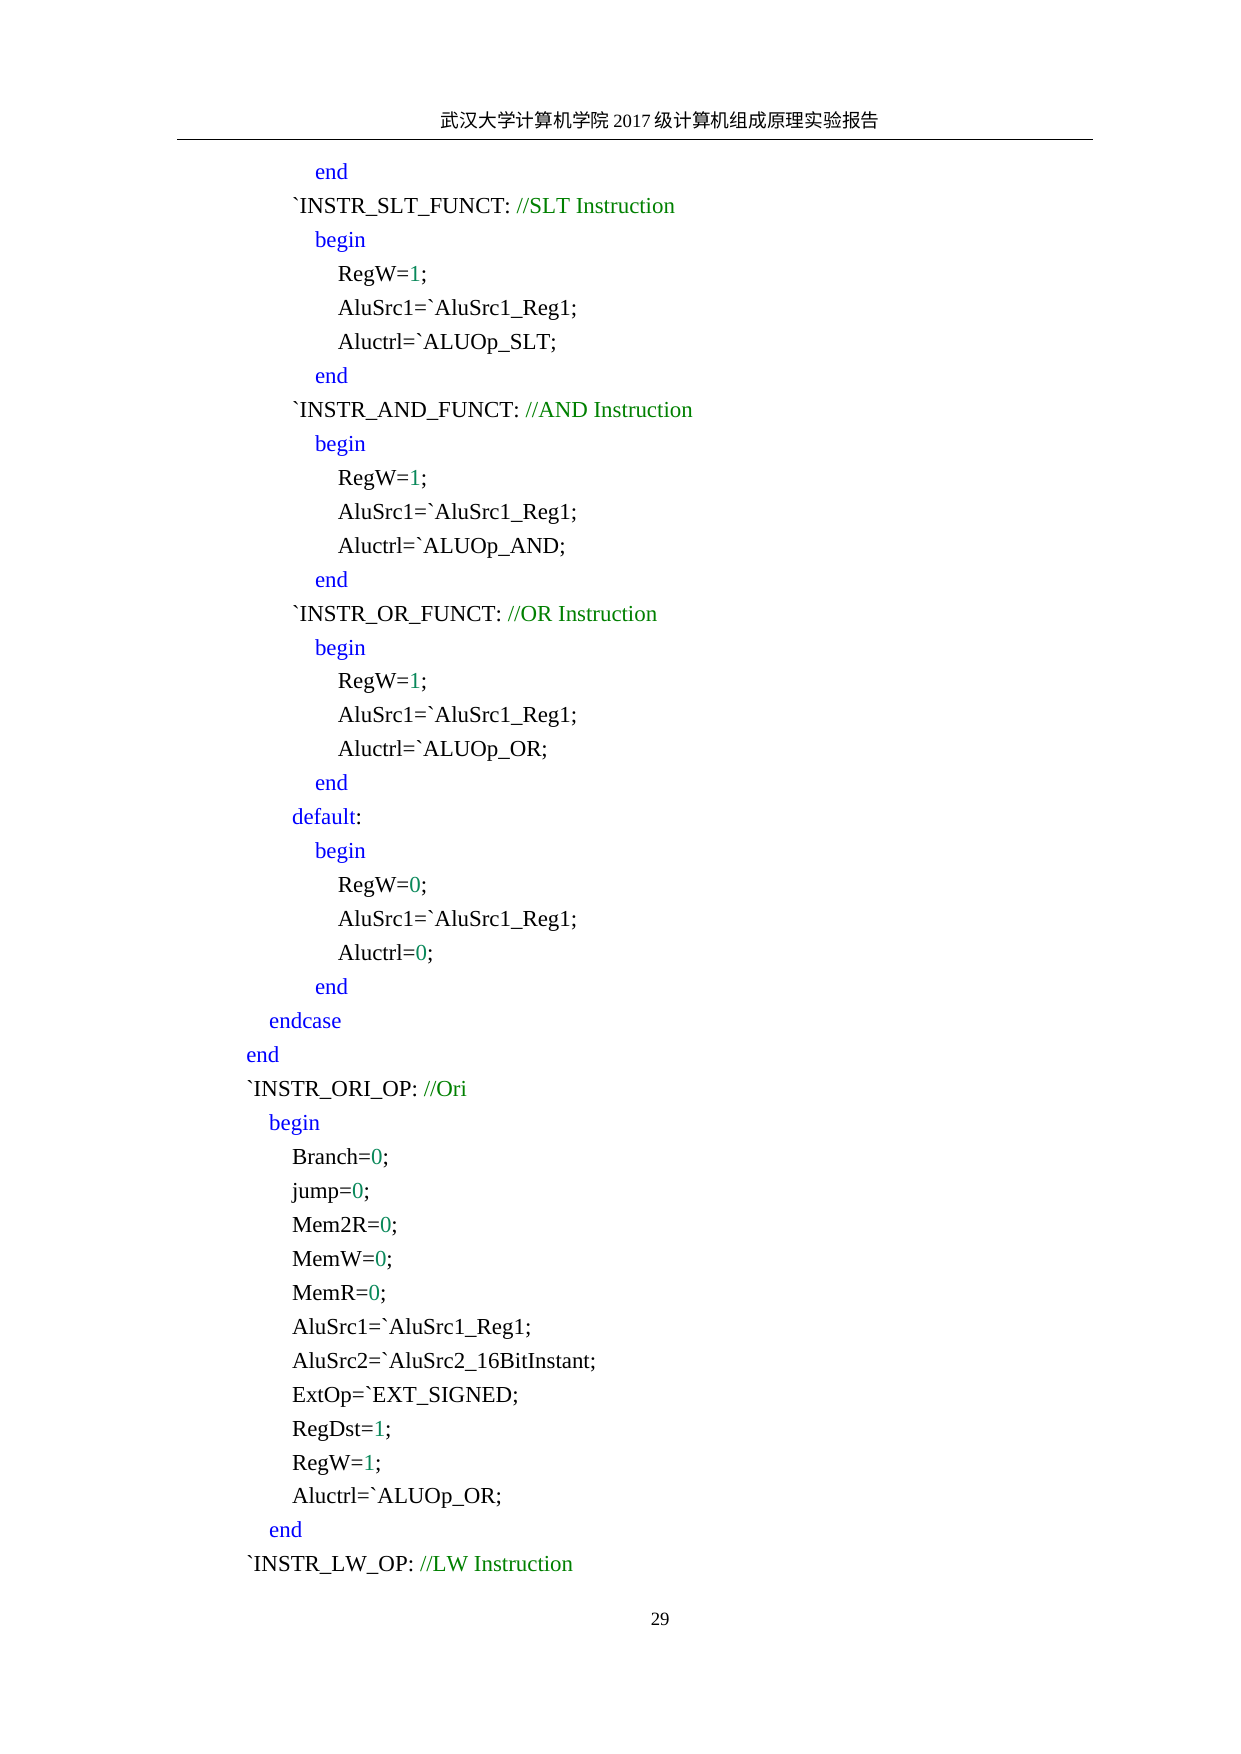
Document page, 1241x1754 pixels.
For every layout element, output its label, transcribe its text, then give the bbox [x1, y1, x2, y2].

text `INSTR_OR_FUNCT: //OR Instruction [177, 596, 1093, 630]
text RegW=0; [177, 867, 1093, 901]
text begin [177, 833, 1093, 867]
text RegW=1; [177, 256, 1093, 290]
text AluSrc1=`AluSrc1_Reg1; [177, 901, 1093, 935]
text `INSTR_ORI_OP: //Ori [177, 1071, 1093, 1105]
text RegW=1; [177, 664, 1093, 698]
text Aluctrl=`ALUOp_SLT; [177, 324, 1093, 358]
text AluSrc1=`AluSrc1_Reg1; [177, 1309, 1093, 1343]
text end [177, 1037, 1093, 1071]
text end [177, 1513, 1093, 1547]
text begin [177, 630, 1093, 664]
text `INSTR_AND_FUNCT: //AND Instruction [177, 392, 1093, 426]
text `INSTR_SLT_FUNCT: //SLT Instruction [177, 188, 1093, 222]
text end [177, 969, 1093, 1003]
text Aluctrl=`ALUOp_OR; [177, 1479, 1093, 1513]
text Aluctrl=`ALUOp_AND; [177, 528, 1093, 562]
text Branch=0; [177, 1139, 1093, 1173]
text end [177, 562, 1093, 596]
text AluSrc1=`AluSrc1_Reg1; [177, 494, 1093, 528]
text jump=0; [177, 1173, 1093, 1207]
text Aluctrl=0; [177, 935, 1093, 969]
text end [177, 154, 1093, 188]
text begin [177, 1105, 1093, 1139]
text end [177, 766, 1093, 799]
text endcase [177, 1003, 1093, 1037]
text end [177, 358, 1093, 392]
text MemR=0; [177, 1275, 1093, 1309]
text AluSrc1=`AluSrc1_Reg1; [177, 290, 1093, 324]
text ExtOp=`EXT_SIGNED; [177, 1377, 1093, 1411]
text RegW=1; [177, 1445, 1093, 1479]
text begin [177, 222, 1093, 256]
text begin [177, 426, 1093, 460]
text RegW=1; [177, 460, 1093, 494]
text MemW=0; [177, 1241, 1093, 1275]
text Mem2R=0; [177, 1207, 1093, 1241]
text AluSrc1=`AluSrc1_Reg1; [177, 698, 1093, 732]
text AluSrc2=`AluSrc2_16BitInstant; [177, 1343, 1093, 1377]
text RegDst=1; [177, 1411, 1093, 1445]
text default: [177, 799, 1093, 833]
text `INSTR_LW_OP: //LW Instruction [177, 1547, 1093, 1581]
text Aluctrl=`ALUOp_OR; [177, 732, 1093, 766]
